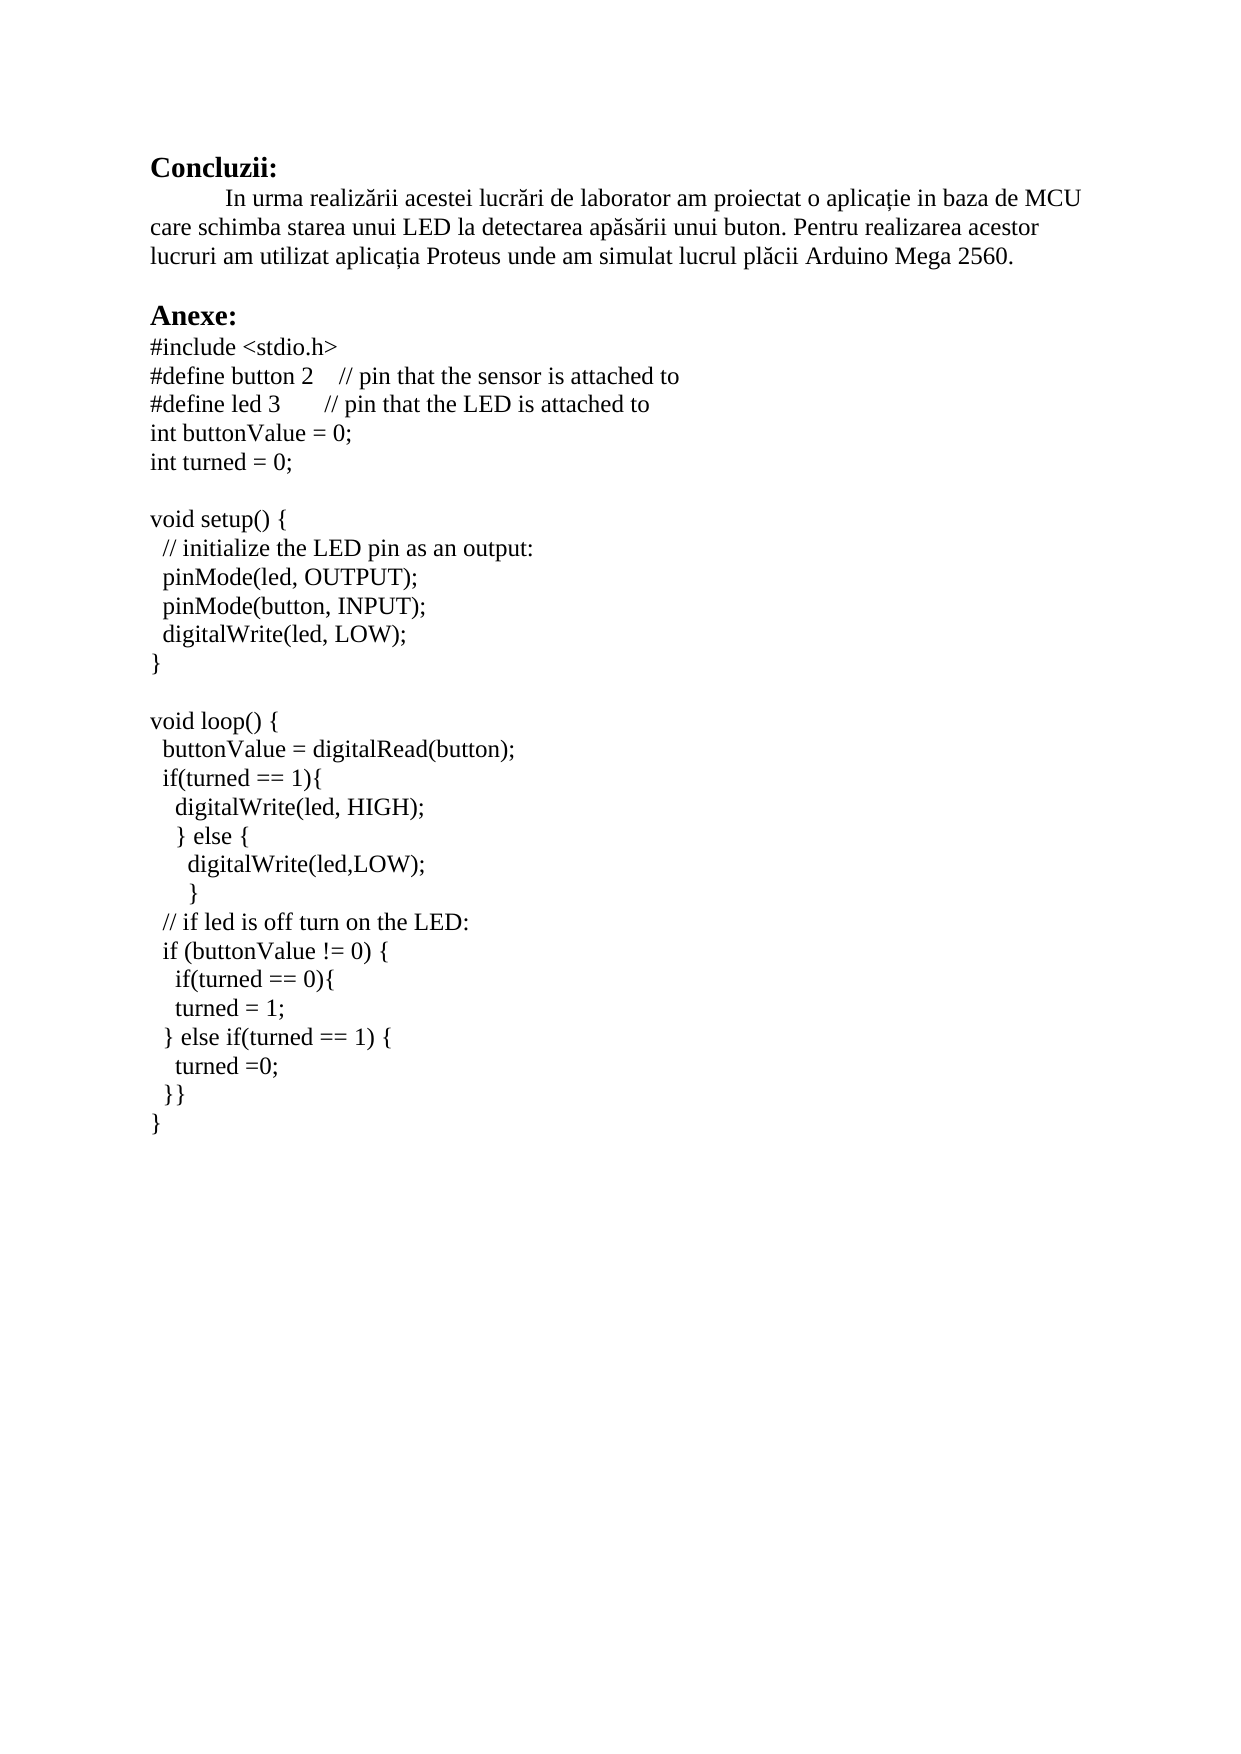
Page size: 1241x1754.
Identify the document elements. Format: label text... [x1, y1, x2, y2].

text turned =0; [150, 1051, 1090, 1079]
text } else if(turned == 1) { [150, 1022, 1090, 1051]
text } [150, 1108, 1090, 1137]
text // if led is off turn on the LED: [150, 907, 1090, 936]
text } [150, 878, 1090, 907]
text } [150, 648, 1090, 677]
text }} [150, 1079, 1090, 1108]
text void loop() { [150, 706, 1090, 734]
text } else { [150, 821, 1090, 849]
text void setup() { [150, 504, 1090, 533]
text #include <stdio.h> [150, 332, 1090, 361]
text digitalWrite(led, HIGH); [150, 792, 1090, 821]
text digitalWrite(led, LOW); [150, 619, 1090, 648]
text Concluzii: [150, 150, 1090, 183]
text pinMode(led, OUTPUT); [150, 562, 1090, 591]
text #define button 2 // pin that the sensor is attached to [150, 361, 1090, 389]
text if (buttonValue != 0) { [150, 936, 1090, 964]
text // initialize the LED pin as an output: [150, 533, 1090, 562]
text Anexe: [150, 298, 1090, 332]
text if(turned == 1){ [150, 763, 1090, 792]
text turned = 1; [150, 993, 1090, 1022]
text if(turned == 0){ [150, 964, 1090, 993]
text digitalWrite(led,LOW); [150, 849, 1090, 878]
text #define led 3 // pin that the LED is attached to [150, 389, 1090, 418]
text int turned = 0; [150, 447, 1090, 476]
text int buttonValue = 0; [150, 418, 1090, 447]
text pinMode(button, INPUT); [150, 591, 1090, 619]
text buttonValue = digitalRead(button); [150, 734, 1090, 763]
